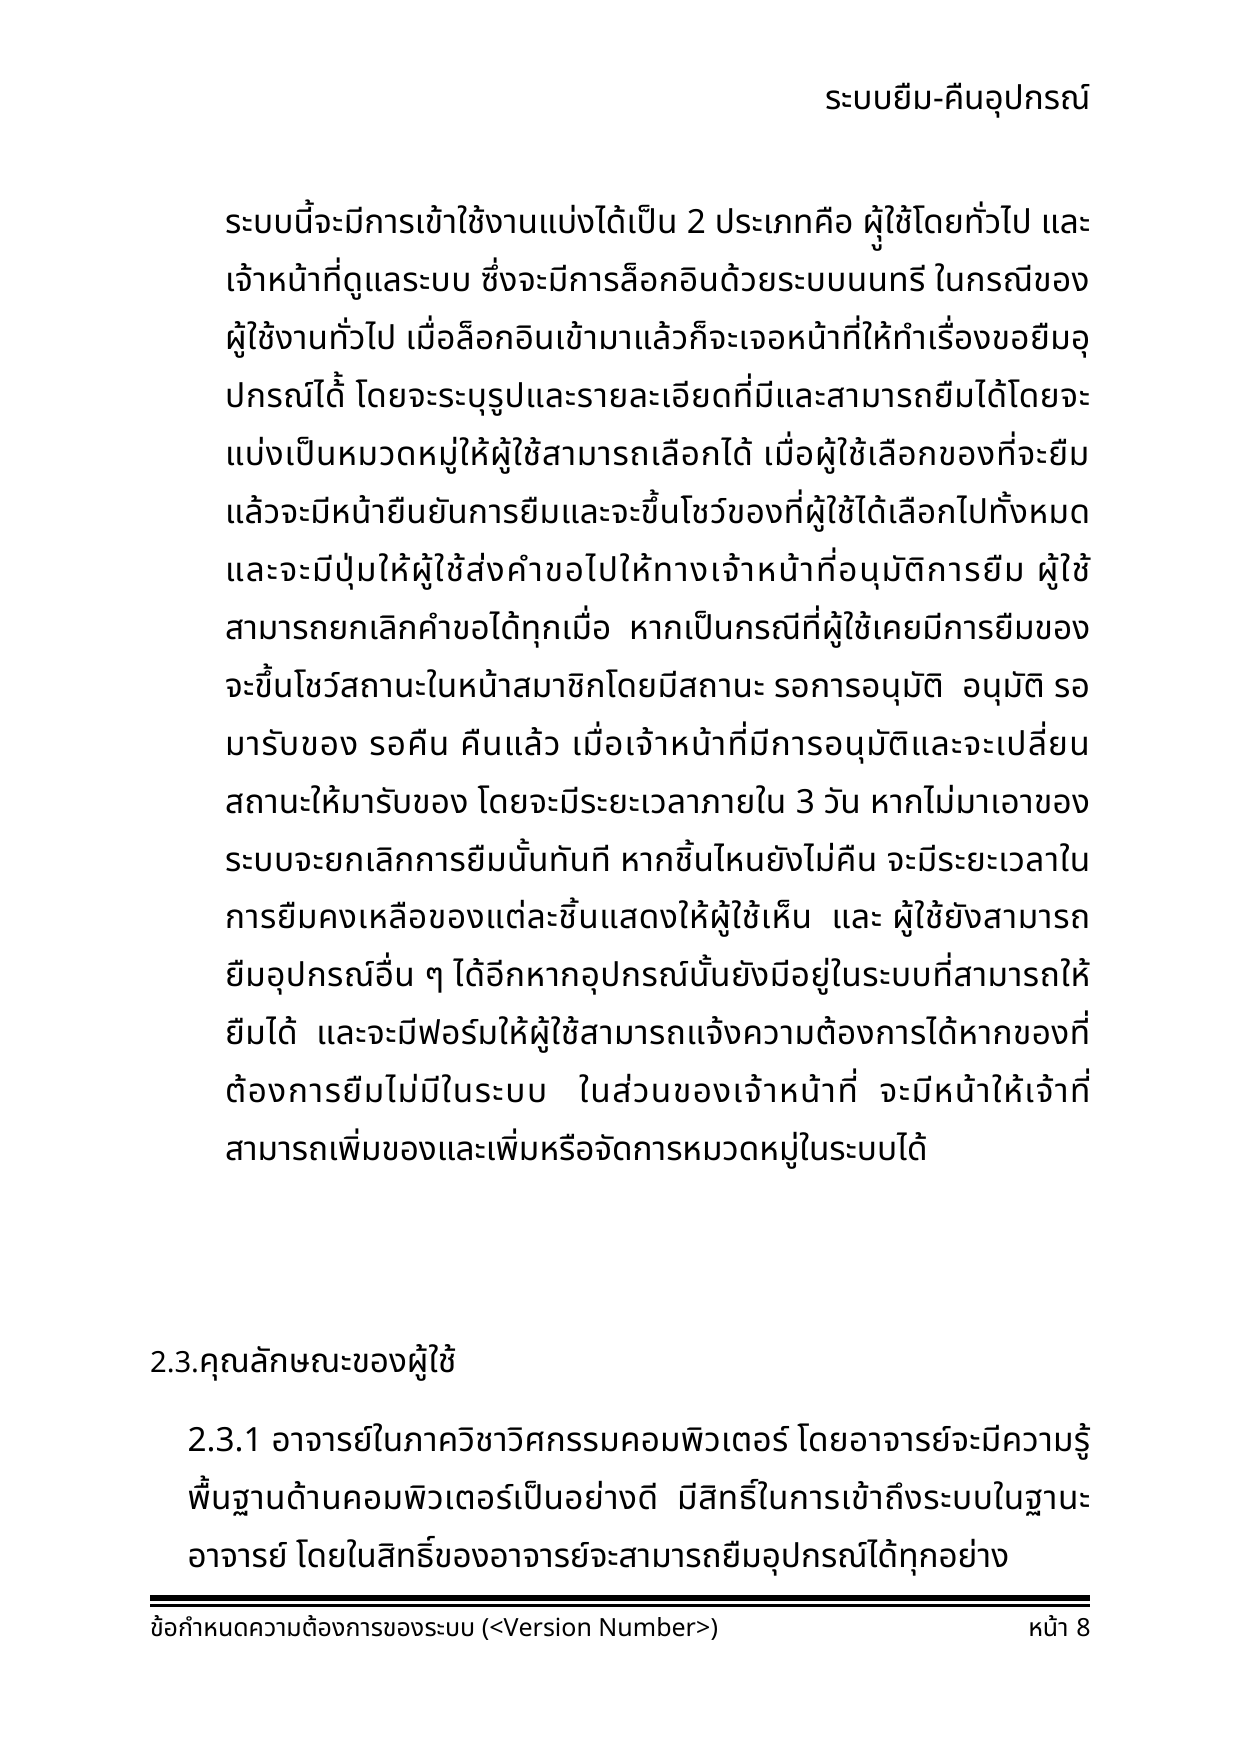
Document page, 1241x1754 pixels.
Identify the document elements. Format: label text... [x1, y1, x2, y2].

text ระบบนี้จะมีการเข้าใช้งานแบ่งได้เป็น 2 ประเภทคือ ผุู้ใช้โดยทั่วไป และ เจ้าหน้าที่ดูแลระบบ ซึ่งจะมีการล็อกอินด้วยระบบนนทรี ในกรณีของผู้ใช้งานทั่วไป เมื่อล็อกอินเข้ามาแล้วก็จะเจอหน้าที่ให้ทำเรื่องขอยืมอุปกรณ์ได้้ โดยจะระบุรูปและรายละเอียดที่มีและสามารถยืมได้โดยจะแบ่งเป็นหมวดหมู่ให้ผู้ใช้สามารถเลือกได้ เมื่อผู้ใช้เลือกของที่จะยืมแล้วจะมีหน้ายืนยันการยืมและจะขึ้นโชว์ของที่ผู้ใช้ได้เลือกไปทั้งหมด และจะมีปุ่มให้ผู้ใช้ส่งคำขอไปให้ทางเจ้าหน้าที่อนุมัติการยืม ผู้ใช้สามารถยกเลิกคำขอได้ทุกเมื่อ หากเป็นกรณีที่ผู้ใช้เคยมีการยืมของ จะขึ้นโชว์สถานะในหน้าสมาชิกโดยมีสถานะ รอการอนุมัติ อนุมัติ รอมารับของ รอคืน คืนแล้ว เมื่อเจ้าหน้าที่มีการอนุมัติและจะเปลี่ยนสถานะให้มารับของ โดยจะมีระยะเวลาภายใน 3 วัน หากไม่มาเอาของระบบจะยกเลิกการยืมนั้นทันที หากชิ้นไหนยังไม่คืน จะมีระยะเวลาในการยืมคงเหลือของแต่ละชิ้นแสดงให้ผู้ใช้เห็น และ ผู้ใช้ยังสามารถยืมอุปกรณ์อื่น ๆ ได้อีกหากอุปกรณ์นั้นยังมีอยู่ในระบบที่สามารถให้ยืมได้ และจะมีฟอร์มให้ผู้ใช้สามารถแจ้งความต้องการได้หากของที่ต้องการยืมไม่มีในระบบ ในส่วนของเจ้าหน้าที่ จะมีหน้าให้เจ้าที่สามารถเพิ่มของและเพิ่มหรือจัดการหมวดหมู่ในระบบได้ [225, 198, 1090, 1176]
text 2.3.1 อาจารย์ในภาควิชาวิศกรรมคอมพิวเตอร์ โดยอาจารย์จะมีความรู้พื้นฐานด้านคอมพิวเตอร์เป็นอย่างดี มีสิทธิ์ในการเข้าถึงระบบในฐานะอาจารย์ โดยในสิทธิ์ของอาจารย์จะสามารถยืมอุปกรณ์ได้ทุกอย่าง [187, 1416, 1090, 1582]
text 2.3.คุณลักษณะของผู้ใช้ [150, 1337, 1090, 1387]
